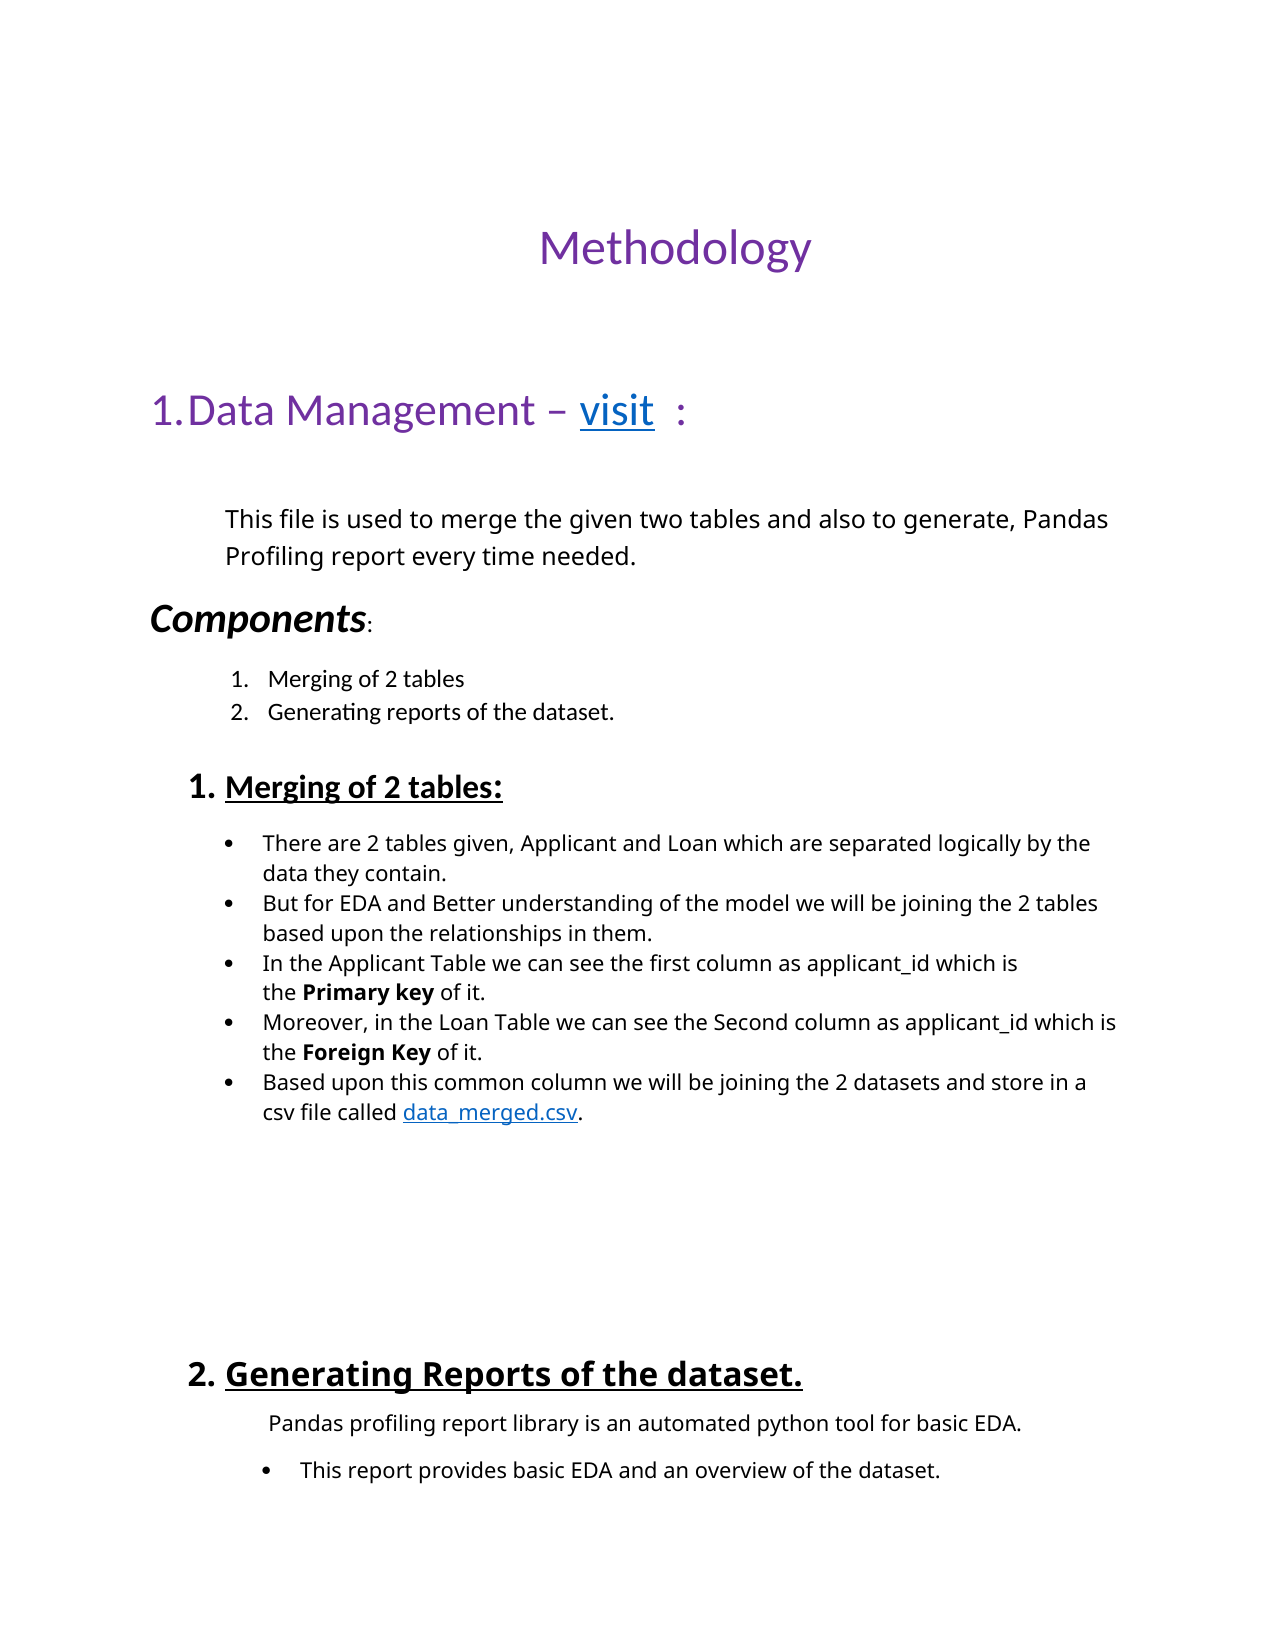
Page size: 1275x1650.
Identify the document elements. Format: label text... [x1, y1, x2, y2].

list But for EDA and Better understanding of the model we will be joining the 2 tables based upon the relationships in them. [225, 888, 1125, 948]
list Based upon this common column we will be joining the 2 datasets and store in a csv file called data_merged.csv. [225, 1067, 1125, 1126]
text Components: [150, 592, 1125, 643]
list This report provides basic EDA and an overview of the dataset. [262, 1455, 1125, 1485]
list Moreover, in the Loan Table we can see the Second column as applicant_id which is the Foreign Key of it. [225, 1007, 1125, 1067]
list Merging of 2 tables [230, 663, 1125, 694]
list Data Management – visit : [150, 381, 1125, 437]
text Pandas profiling report library is an automated python tool for basic EDA. [262, 1408, 1125, 1438]
list This file is used to merge the given two tables and also to generate, Pandas Profiling report every time needed. [225, 502, 1125, 573]
list Generating reports of the dataset. [230, 696, 1125, 727]
list Merging of 2 tables: [187, 762, 1125, 808]
list There are 2 tables given, Applicant and Loan which are separated logically by the data they contain. [225, 828, 1125, 888]
list In the Applicant Table we can see the first column as applicant_id which is the Primary key of it. [225, 948, 1125, 1007]
text Methodology [150, 216, 1125, 277]
list Generating Reports of the dataset. [187, 1350, 1125, 1396]
